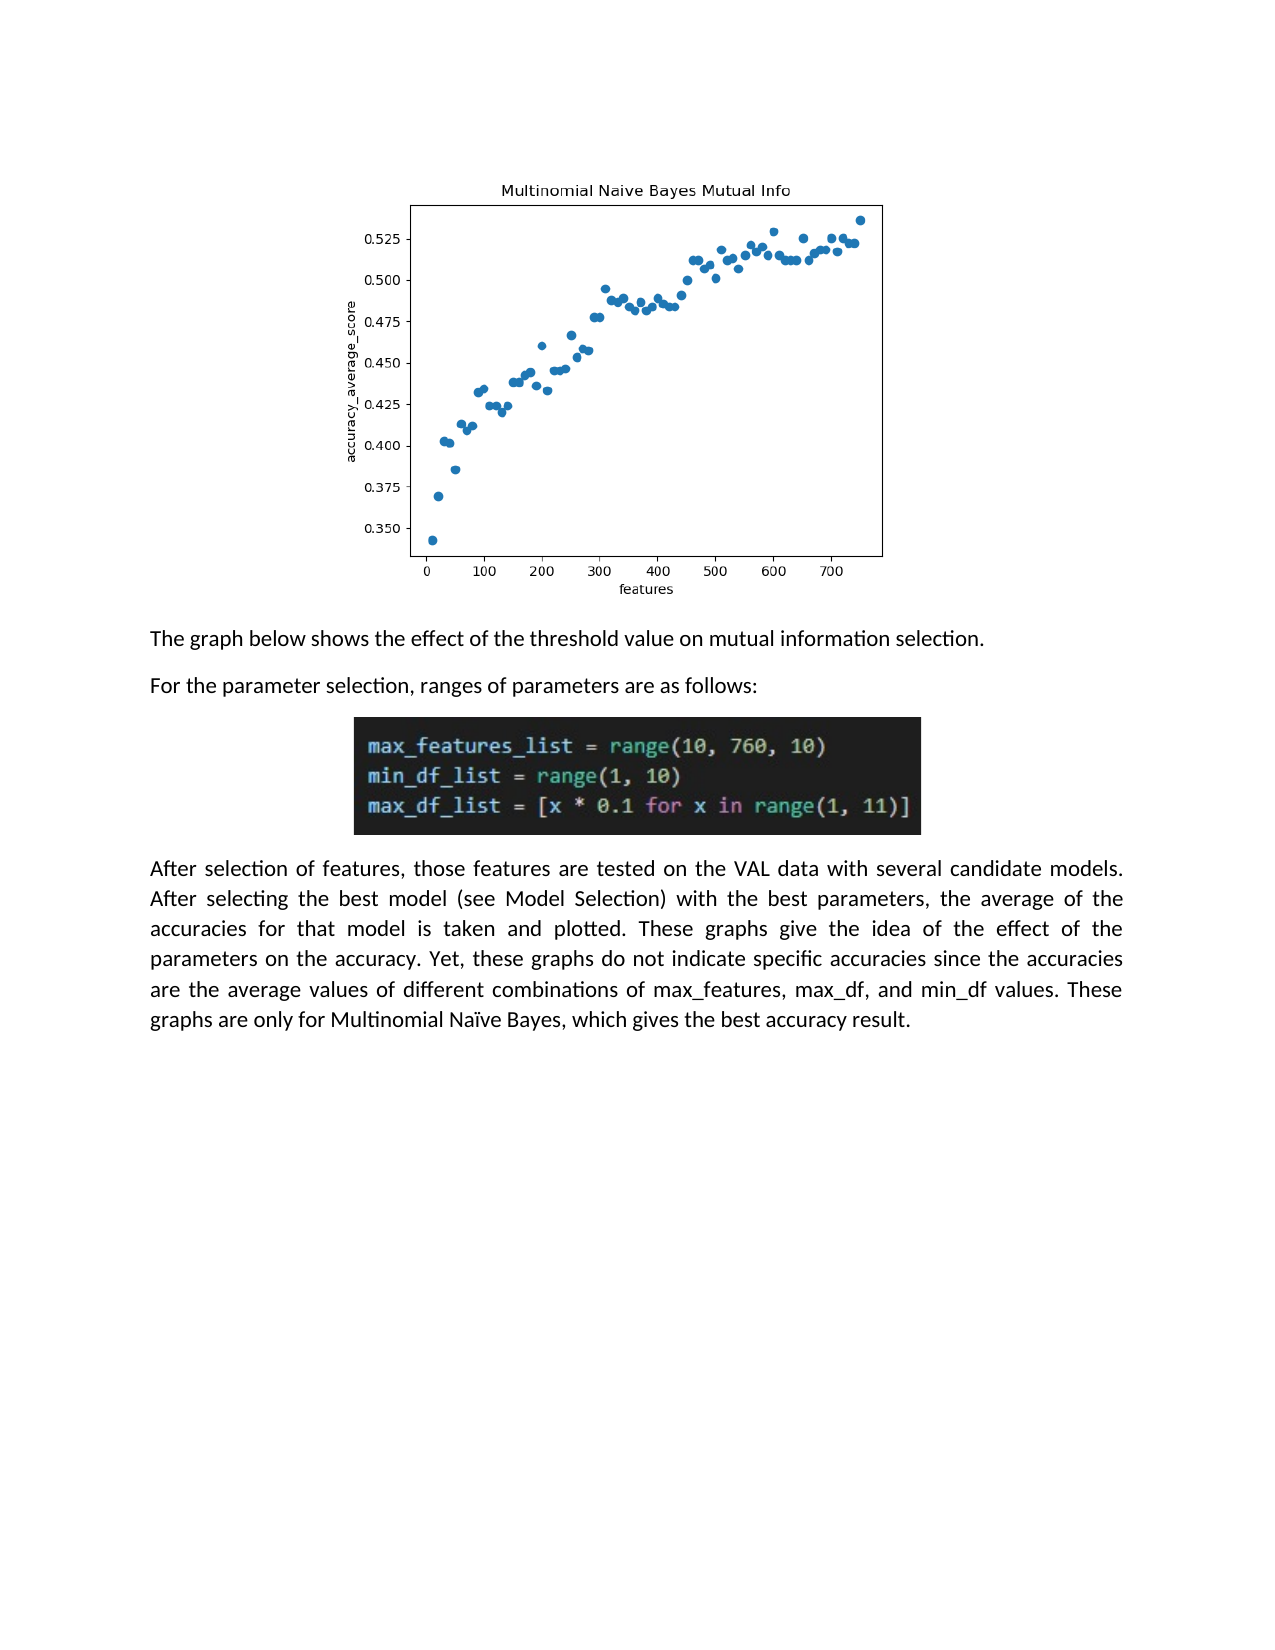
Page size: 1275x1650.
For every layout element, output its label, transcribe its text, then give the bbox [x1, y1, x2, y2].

text After selection of features, those features are tested on the VAL data with several candidate models. After selecting the best model (see Model Selection) with the best parameters, the average of the accuracies for that model is taken and plotted. These graphs give the idea of the effect of the parameters on the accuracy. Yet, these graphs do not indicate specific accuracies since the accuracies are the average values of different combinations of max_features, max_df, and min_df values. These graphs are only for Multinomial Naïve Bayes, which gives the best accuracy result. [150, 854, 1125, 1033]
text For the parameter selection, ranges of parameters are as follows: [150, 671, 1125, 699]
text The graph below shows the effect of the threshold value on mutual information selection. [150, 624, 1125, 652]
picture [353, 717, 922, 835]
picture [334, 150, 942, 606]
